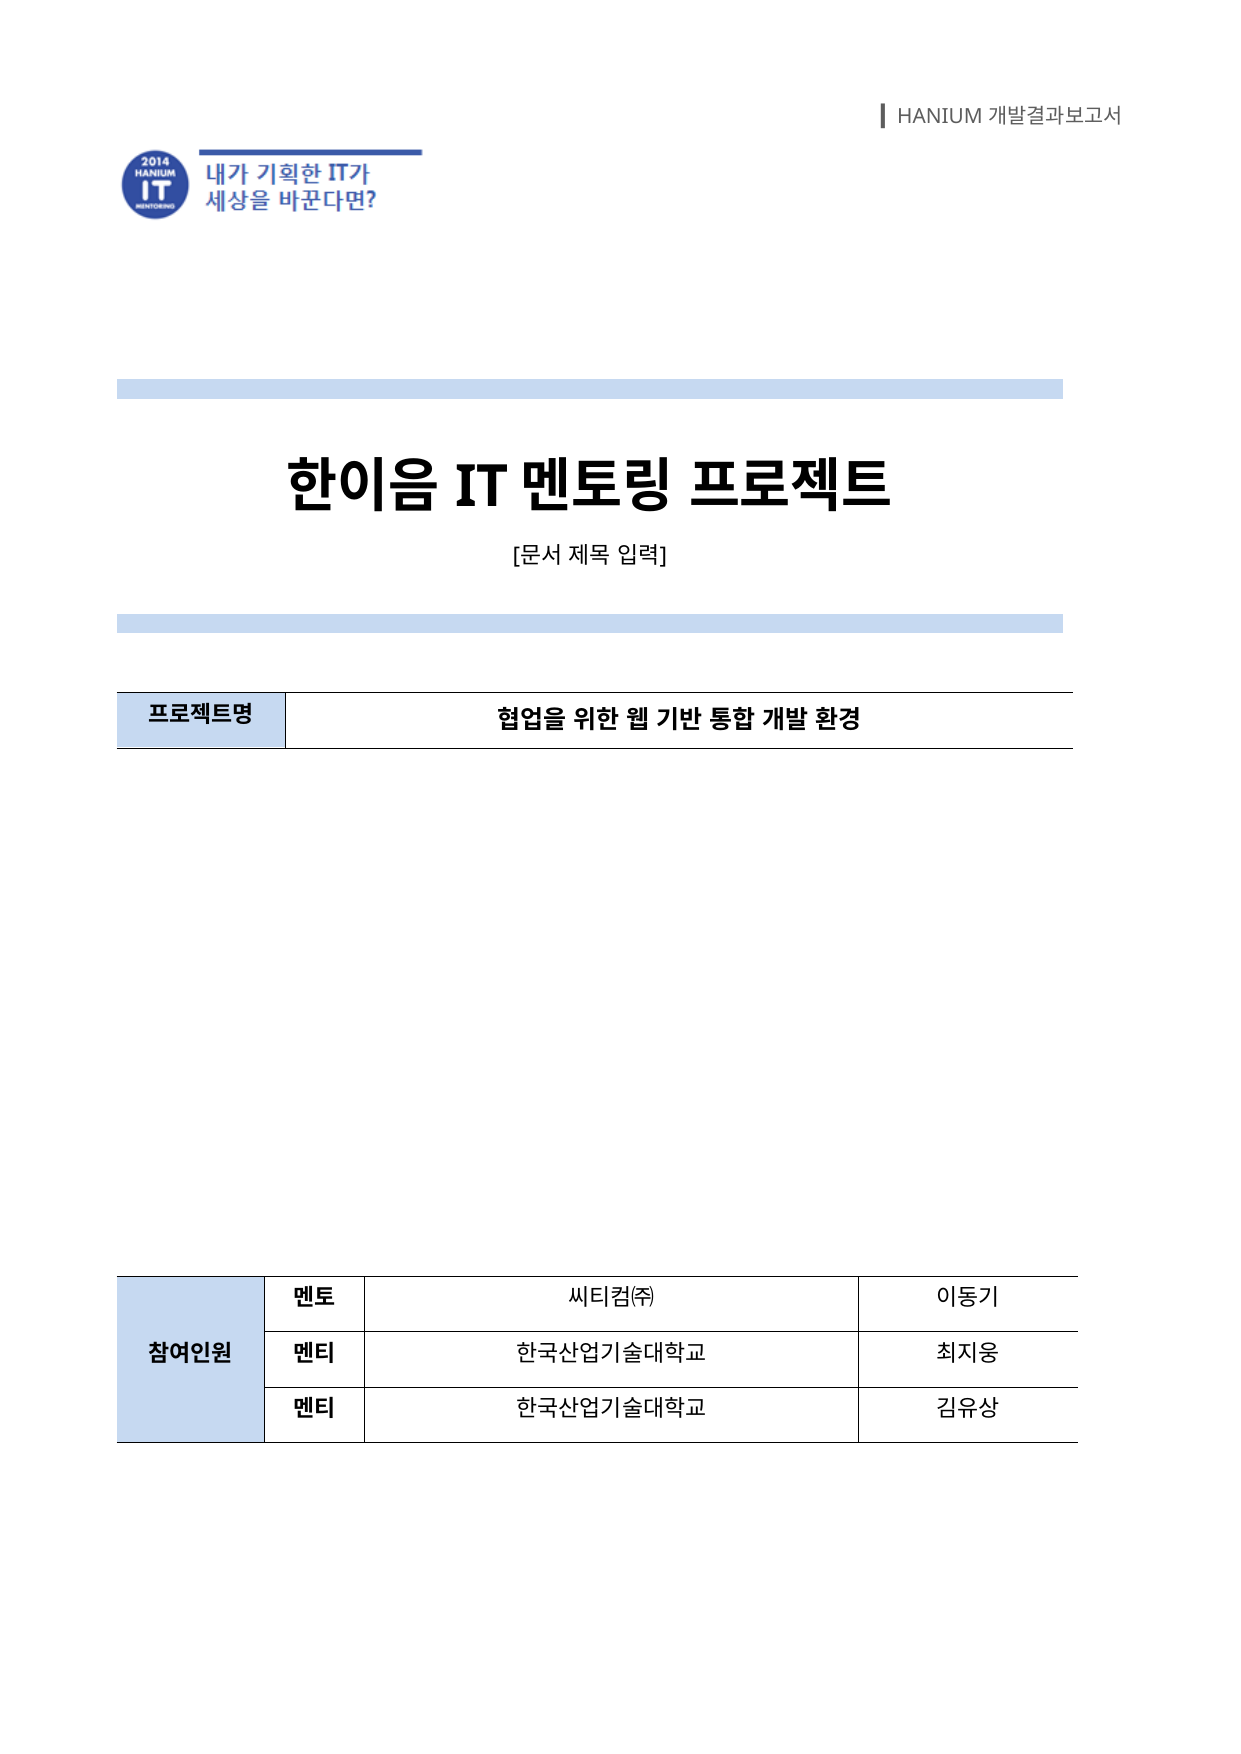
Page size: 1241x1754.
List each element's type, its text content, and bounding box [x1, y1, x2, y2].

table_header 협업을 위한 웹 기반 통합 개발 환경 [286, 693, 1073, 747]
table_cell 멘티 [265, 1388, 364, 1442]
table_header 이동기 [859, 1277, 1078, 1331]
table_header 멘토 [265, 1277, 364, 1331]
table_cell [117, 614, 1063, 633]
table_cell 한이음 IT멘토링 프로젝트 [117, 399, 1063, 614]
picture [118, 147, 424, 223]
table_cell 한국산업기술대학교 [365, 1332, 858, 1386]
table_cell 김유상 [859, 1388, 1078, 1442]
table_header 참여인원 [117, 1277, 264, 1442]
table_header 씨티컴㈜ [365, 1277, 858, 1331]
table_cell 한국산업기술대학교 [365, 1388, 858, 1442]
table_cell 멘티 [265, 1332, 364, 1386]
table_header [117, 379, 1063, 399]
table_cell 최지웅 [859, 1332, 1078, 1386]
table_header 프로젝트명 [117, 693, 285, 747]
